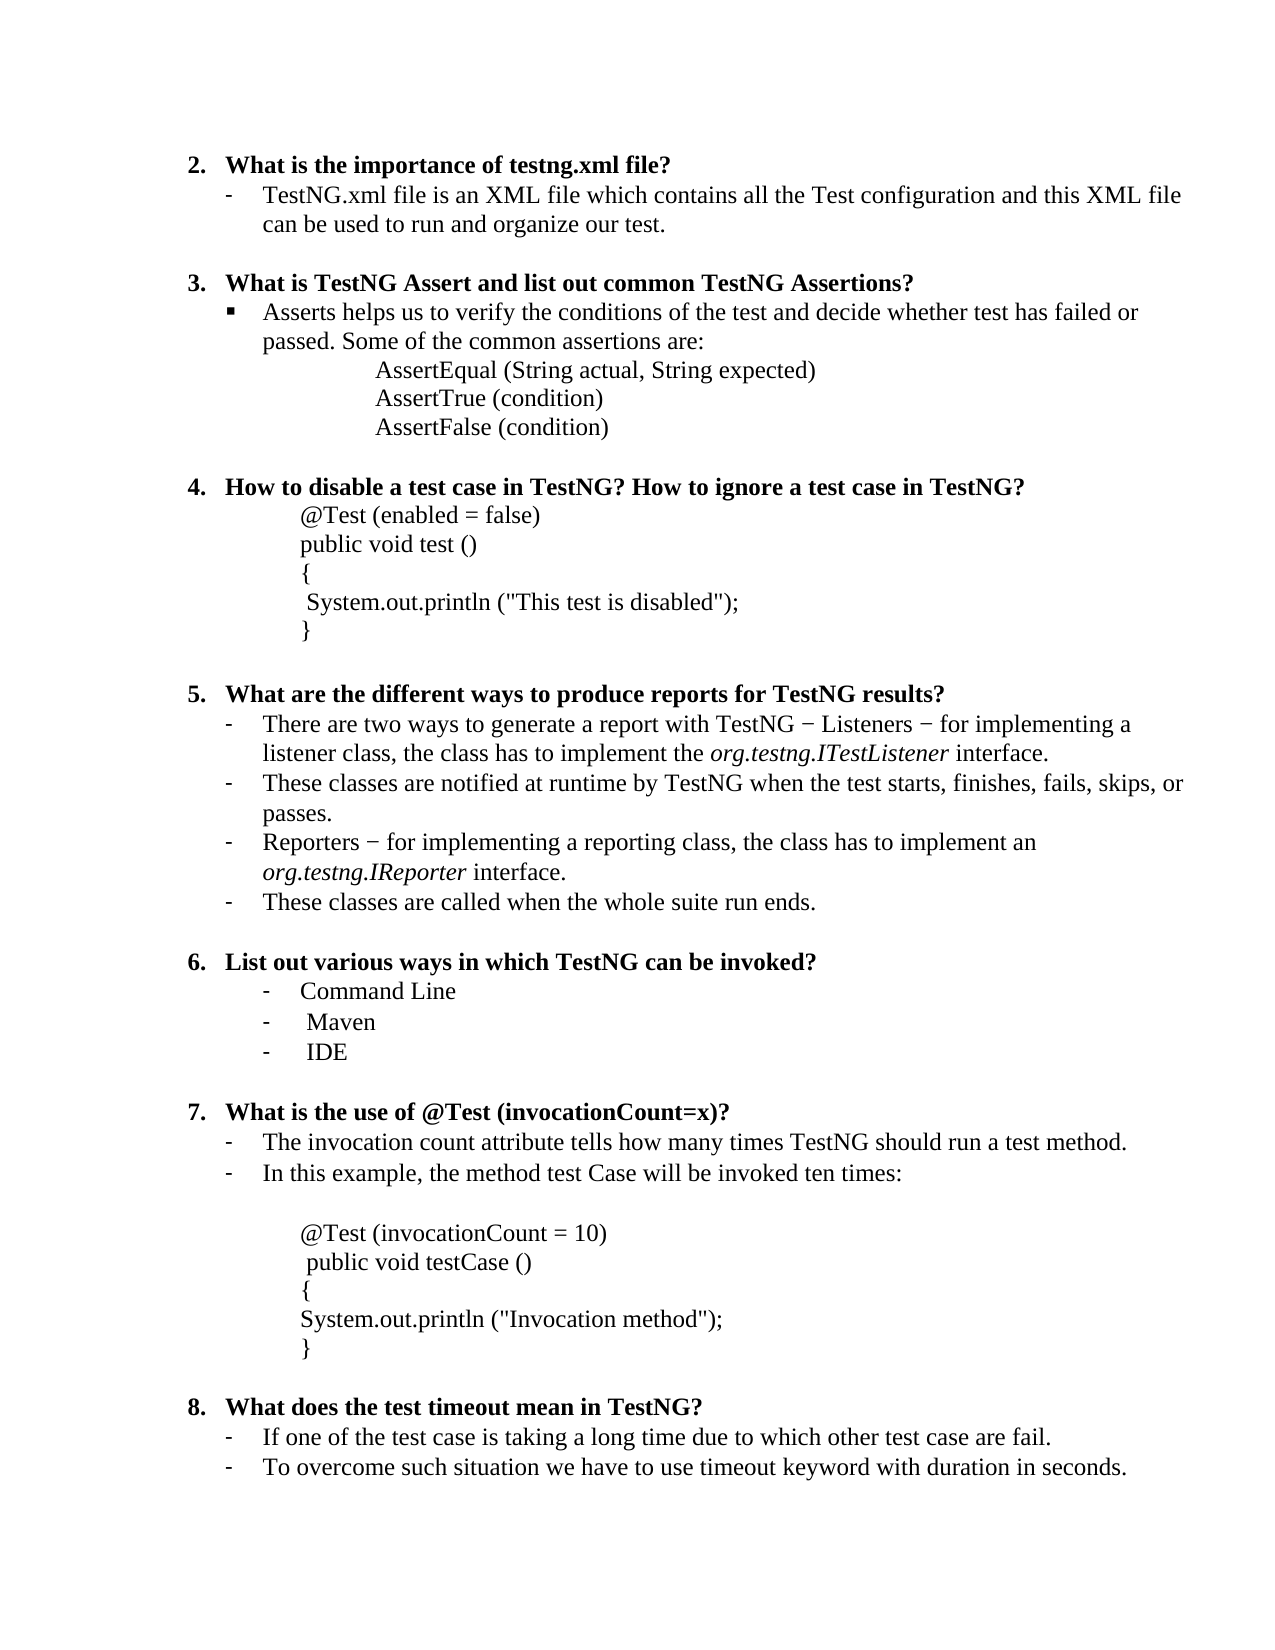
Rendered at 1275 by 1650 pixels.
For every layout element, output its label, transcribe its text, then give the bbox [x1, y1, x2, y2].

list Asserts helps us to verify the conditions of the test and decide whether test has failed or passed. Some of the common assertions are: [225, 297, 1209, 355]
list The invocation count attribute tells how many times TestNG should run a test method. [225, 1126, 1209, 1157]
text { [300, 1275, 1209, 1304]
text @Test (enabled = false) [300, 500, 1209, 529]
list These classes are notified at runtime by TestNG when the test starts, finishes, fails, skips, or passes. [225, 767, 1209, 826]
list If one of the test case is taking a long time due to which other test case are fail. [225, 1421, 1209, 1451]
text System.out.println ("This test is disabled"); [300, 587, 1209, 615]
list What is the use of @Test (invocationCount=x)? [187, 1097, 1209, 1126]
text AssertEqual (String actual, String expected) [375, 355, 1209, 383]
text @Test (invocationCount = 10) [300, 1218, 1209, 1247]
text public void test () [300, 529, 1209, 558]
text AssertTrue (condition) [375, 383, 1209, 412]
list What does the test timeout mean in TestNG? [187, 1392, 1209, 1421]
list In this example, the method test Case will be invoked ten times: [225, 1157, 1209, 1187]
text } [300, 615, 1209, 644]
list TestNG.xml file is an XML file which contains all the Test configuration and this XML file can be used to run and organize our test. [225, 179, 1209, 238]
list What is TestNG Assert and list out common TestNG Assertions? [187, 268, 1209, 297]
list What are the different ways to produce reports for TestNG results? [187, 679, 1209, 708]
list To overcome such situation we have to use timeout keyword with duration in seconds. [225, 1451, 1209, 1482]
list Reporters − for implementing a reporting class, the class has to implement an org.testng.IReporter interface. [225, 826, 1209, 886]
list IDE [262, 1036, 1209, 1067]
list Maven [262, 1006, 1209, 1036]
text public void testCase () [300, 1247, 1209, 1275]
list There are two ways to generate a report with TestNG − Listeners − for implementing a listener class, the class has to implement the org.testng.ITestListener interface. [225, 708, 1209, 767]
list Command Line [262, 975, 1209, 1006]
text AssertFalse (condition) [375, 412, 1209, 441]
text } [300, 1333, 1209, 1362]
list List out various ways in which TestNG can be invoked? [187, 947, 1209, 975]
text System.out.println ("Invocation method"); [300, 1304, 1209, 1333]
list How to disable a test case in TestNG? How to ignore a test case in TestNG? [187, 472, 1209, 500]
list These classes are called when the whole suite run ends. [225, 886, 1209, 916]
text { [300, 558, 1209, 587]
list What is the importance of testng.xml file? [187, 150, 1209, 179]
